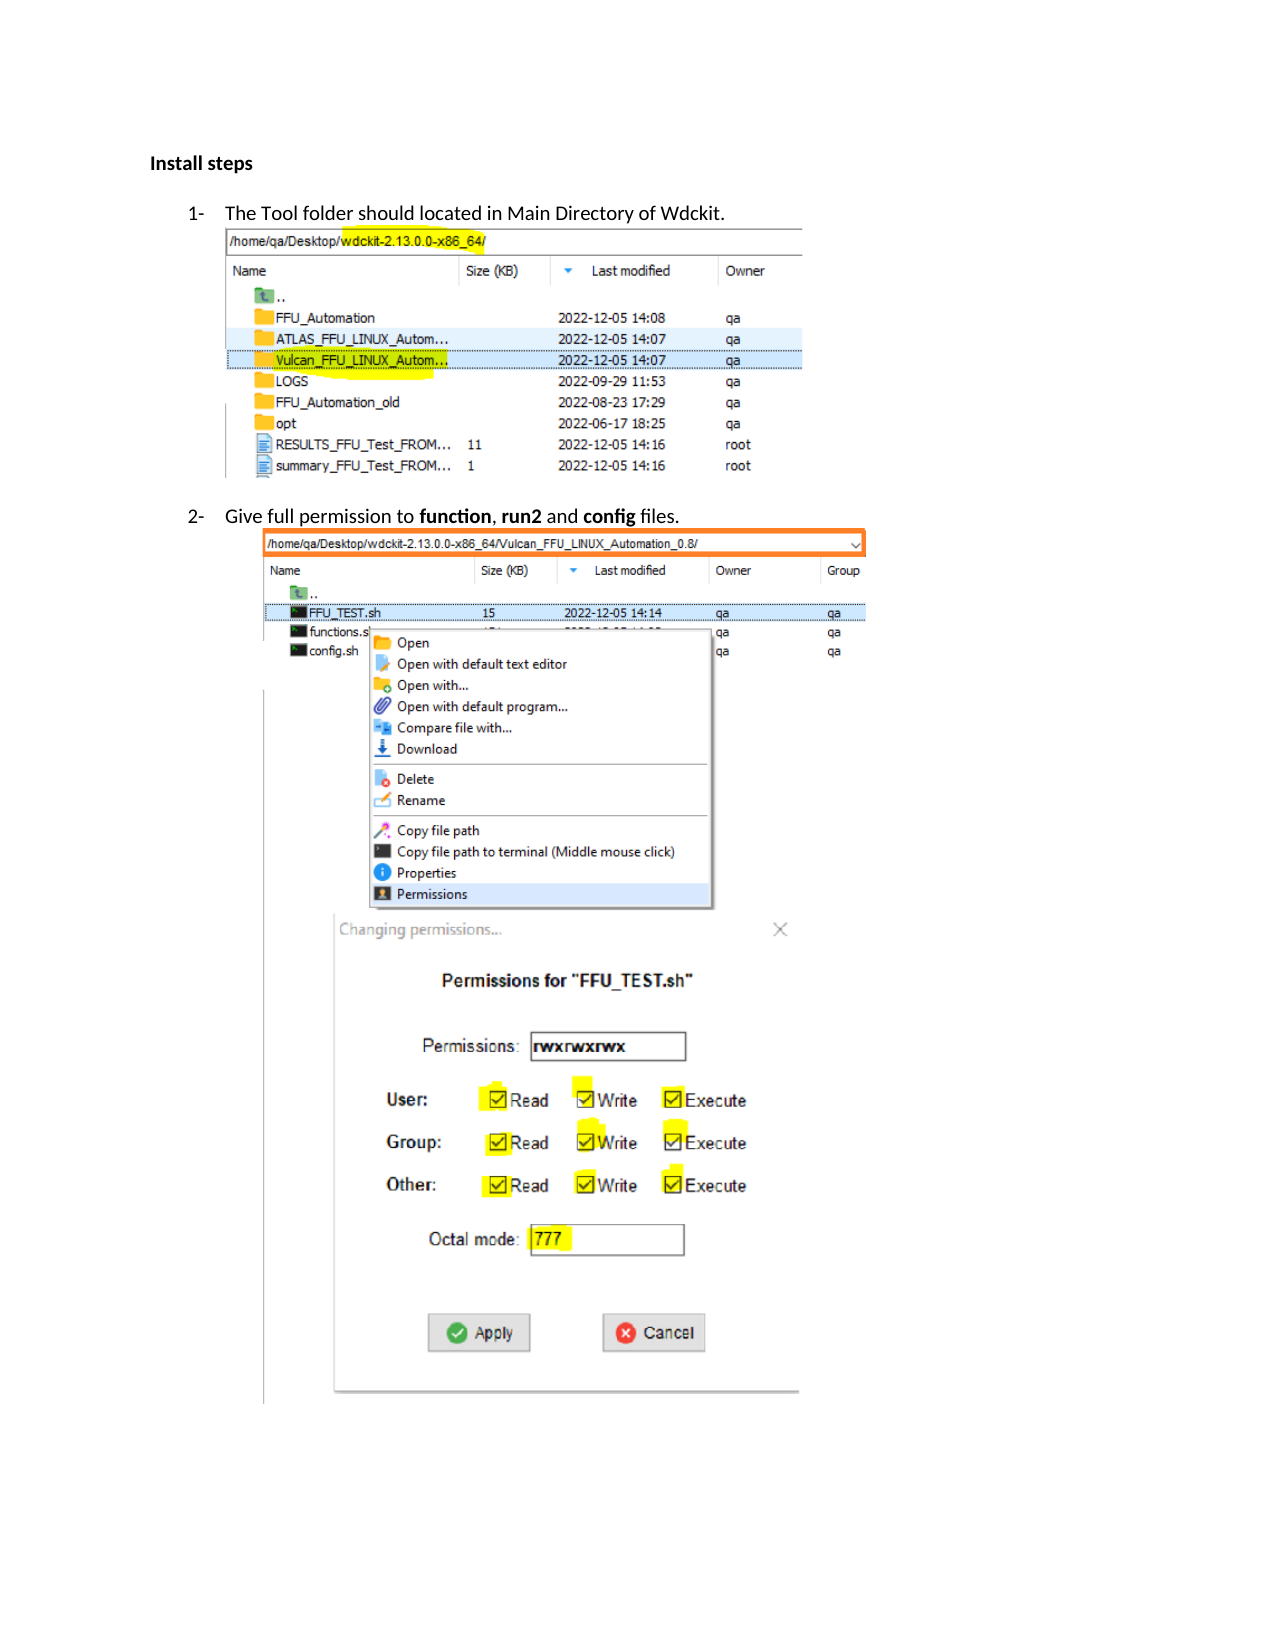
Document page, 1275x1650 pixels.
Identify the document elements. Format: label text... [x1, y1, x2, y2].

list Give full permission to function, run2 and config files. [187, 503, 1125, 528]
picture [225, 225, 803, 478]
list The Tool folder should located in Main Directory of Wdckit. [187, 200, 1125, 226]
subtitle Install steps [150, 150, 1125, 175]
picture [262, 528, 866, 1404]
